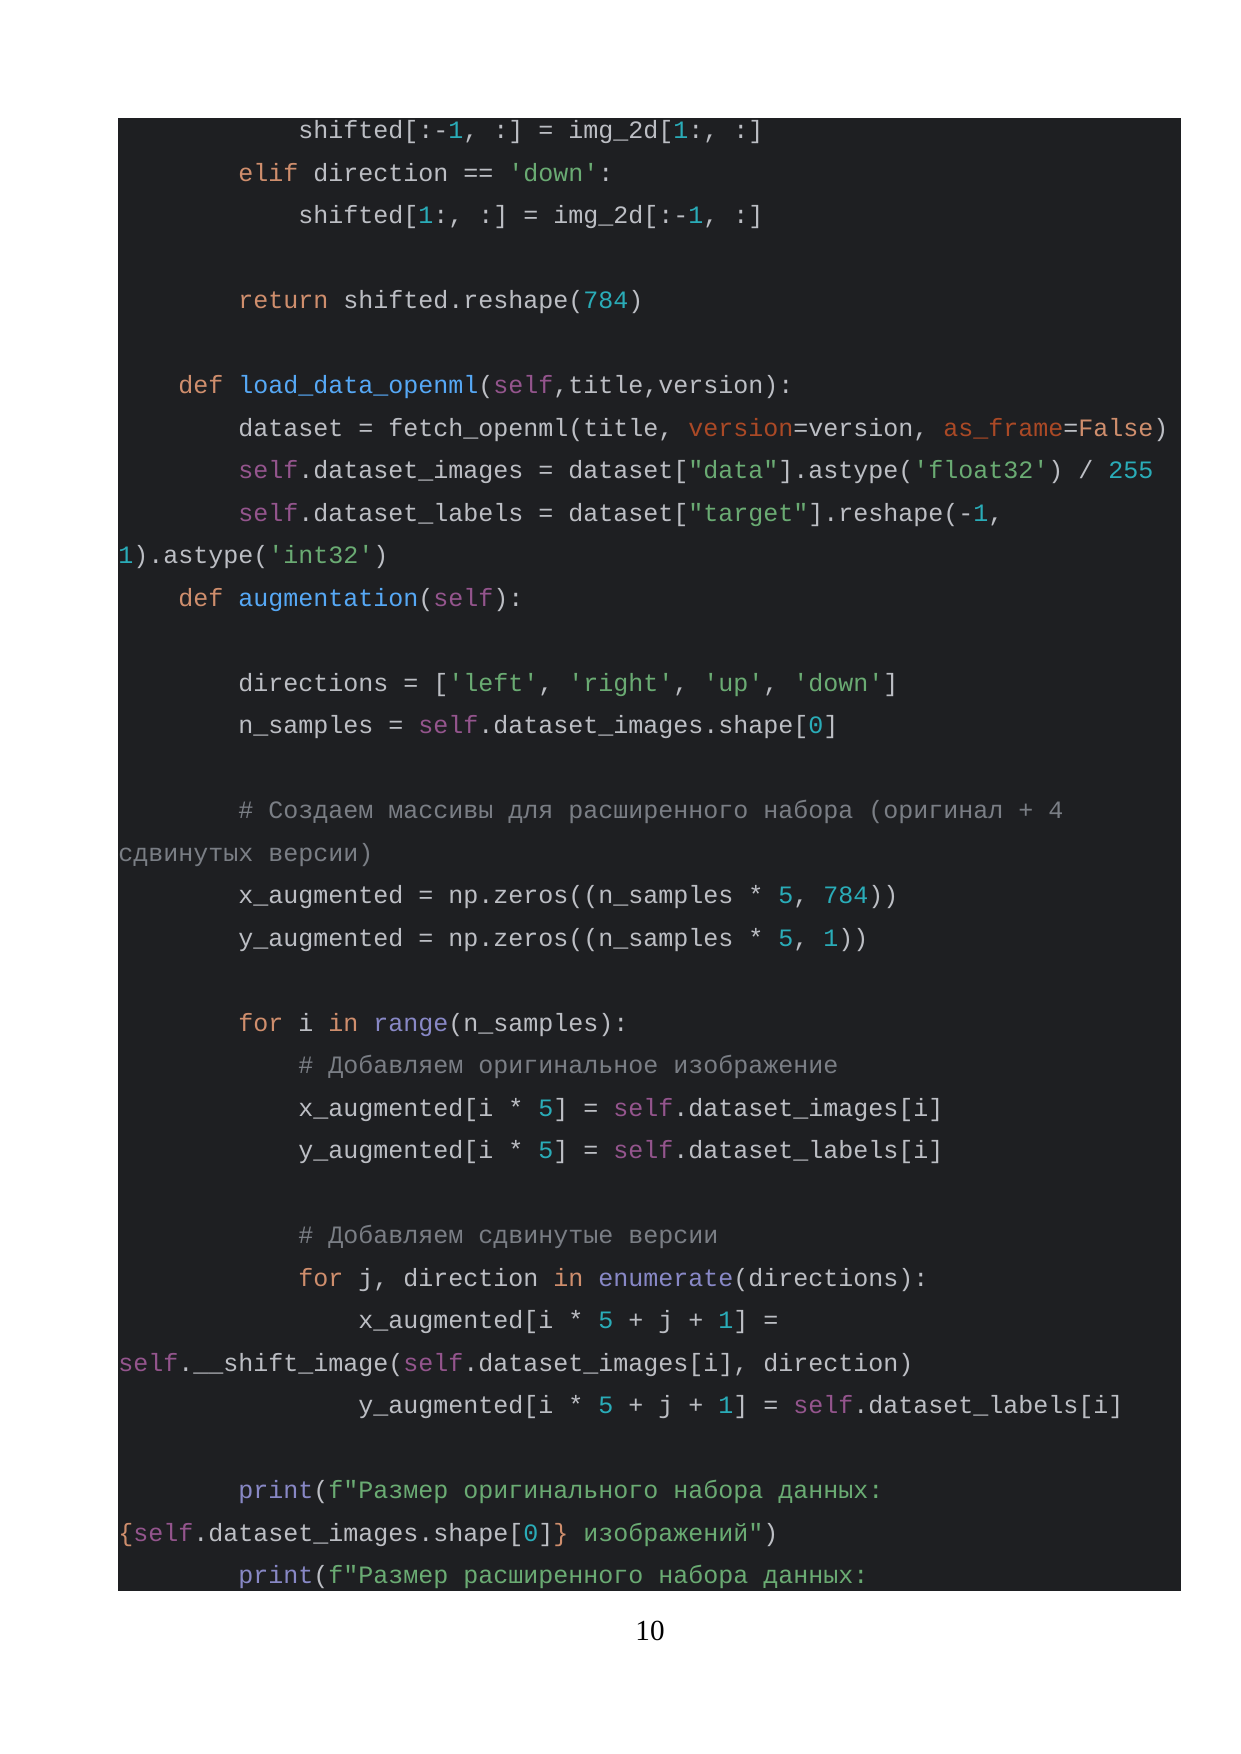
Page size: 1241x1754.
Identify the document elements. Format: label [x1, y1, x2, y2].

text [118, 118, 1181, 1591]
